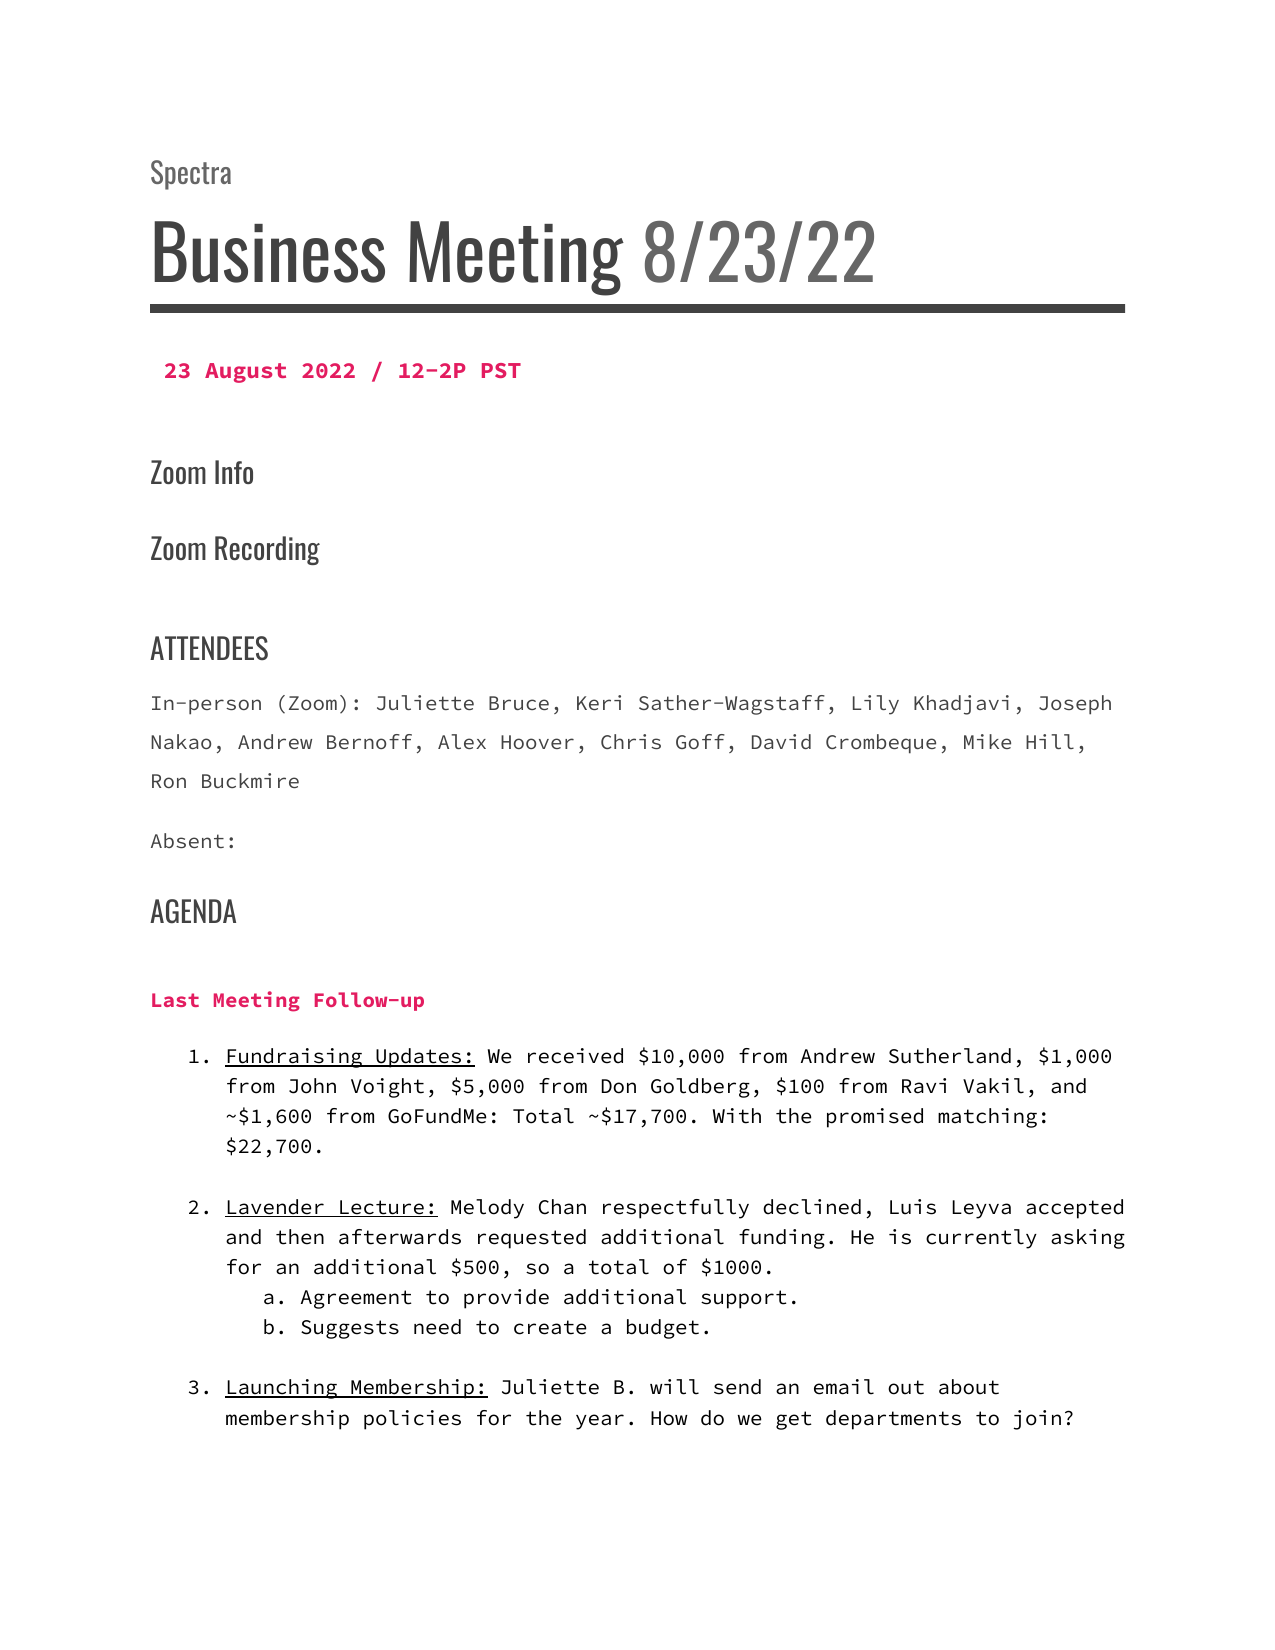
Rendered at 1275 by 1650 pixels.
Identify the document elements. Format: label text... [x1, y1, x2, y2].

subtitle 23 August 2022 / 12-2P PST [150, 356, 1125, 385]
list Agreement to provide additional support. [262, 1284, 1125, 1310]
list Launching Membership: Juliette B. will send an email out about membership policies for the year. How do we get departments to join? [187, 1374, 1125, 1461]
list Suggests need to create a budget. [262, 1314, 1125, 1340]
text Spectra [150, 150, 1125, 193]
text Absent: [150, 828, 1125, 854]
picture [150, 304, 1125, 313]
text Zoom Recording [150, 493, 1125, 569]
subtitle ATTENDEES [150, 625, 1125, 668]
subtitle Last Meeting Follow-up [150, 987, 1125, 1013]
title Business Meeting 8/23/22 [150, 193, 1125, 304]
text AGENDA [150, 888, 1125, 932]
list Lavender Lecture: Melody Chan respectfully declined, Luis Leyva accepted and then afterwards requested additional funding. He is currently asking for an additional $500, so a total of $1000. [187, 1194, 1125, 1280]
list Fundraising Updates: We received $10,000 from Andrew Sutherland, $1,000 from John Voight, $5,000 from Don Goldberg, $100 from Ravi Vakil, and ~$1,600 from GoFundMe: Total ~$17,700. With the promised matching: $22,700. [187, 1043, 1125, 1160]
text In-person (Zoom): Juliette Bruce, Keri Sather-Wagstaff, Lily Khadjavi, Joseph Nakao, Andrew Bernoff, Alex Hoover, Chris Goff, David Crombeque, Mike Hill, Ron Buckmire [150, 689, 1125, 794]
subtitle Zoom Info [150, 449, 1125, 493]
